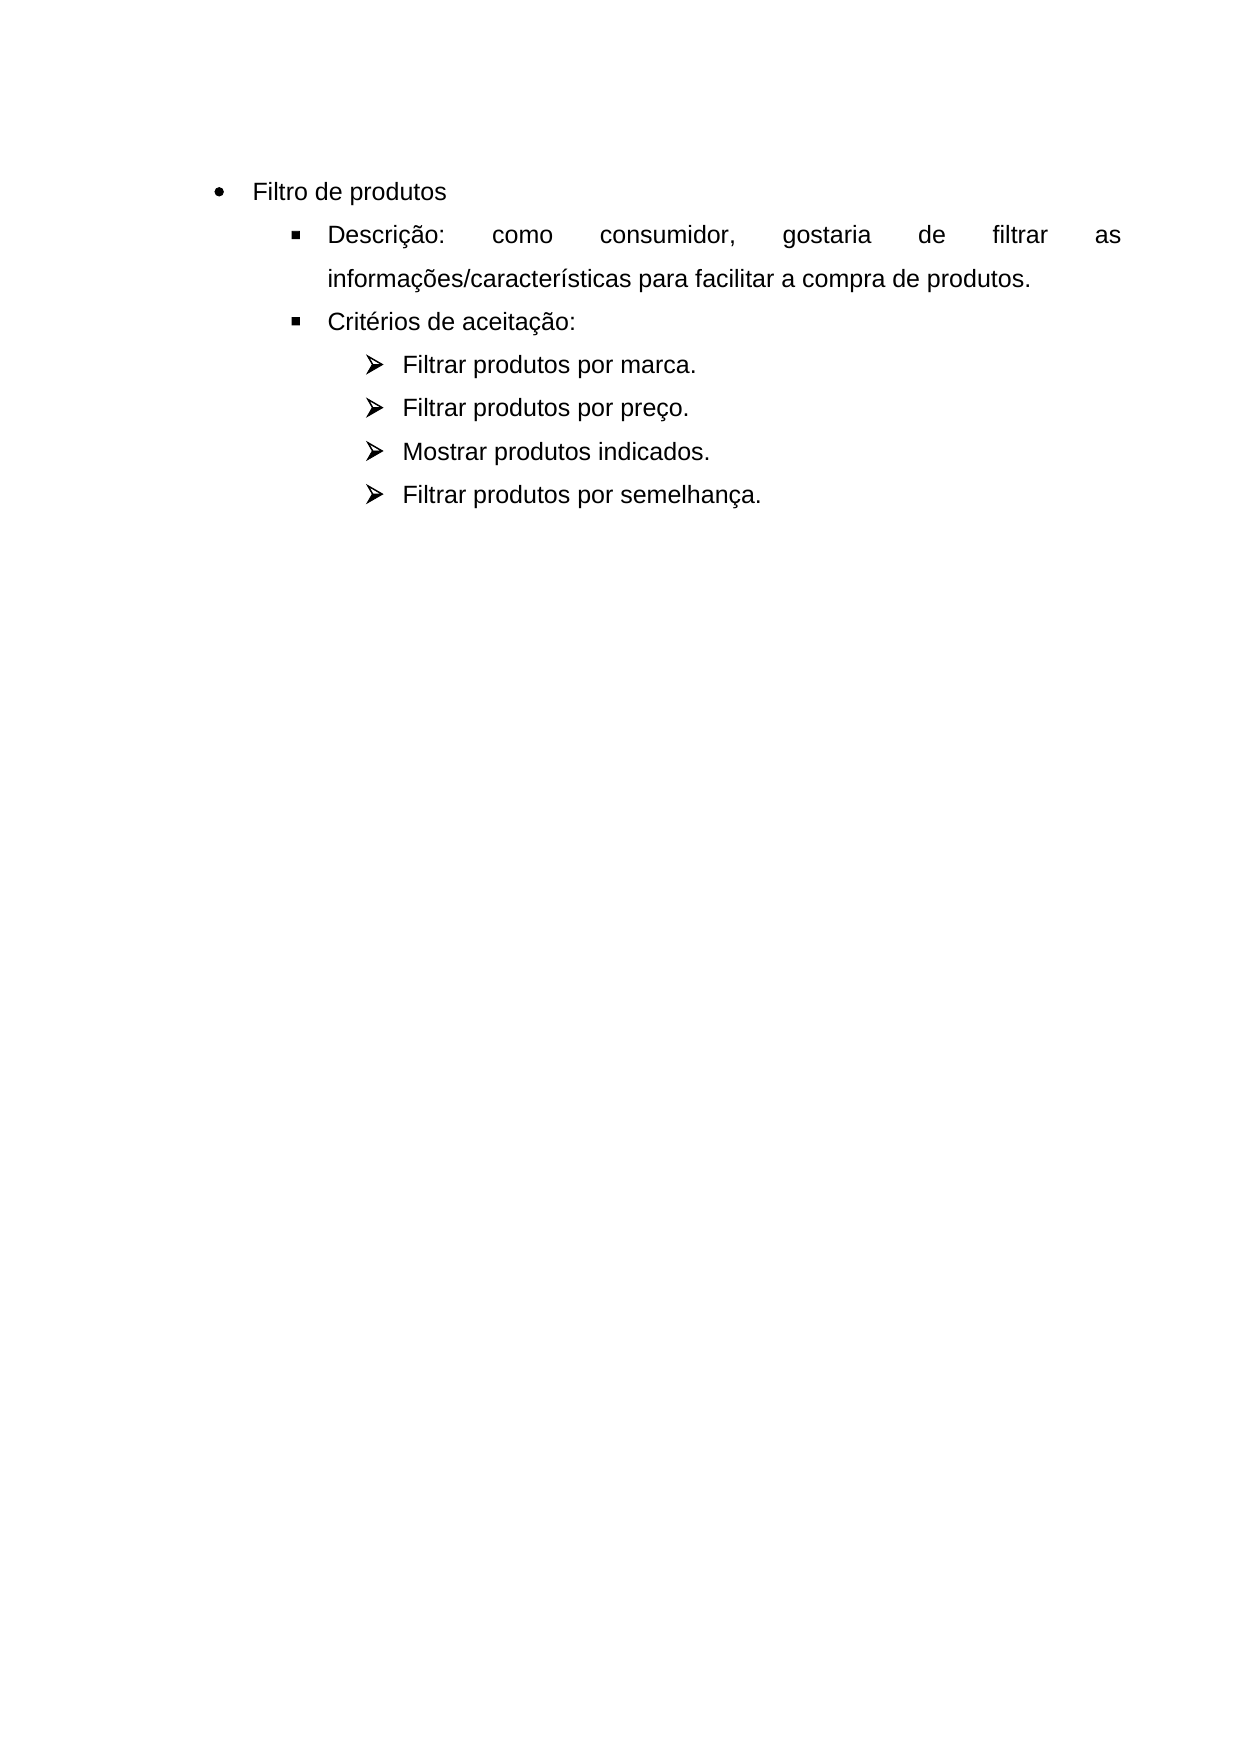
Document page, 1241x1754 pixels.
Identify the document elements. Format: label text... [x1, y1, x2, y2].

list Filtro de produtos [215, 177, 1122, 206]
list Descrição: como consumidor, gostaria de filtrar as informações/características para facilitar a compra de produtos. [290, 220, 1122, 292]
list Filtrar produtos por preço. [365, 393, 1122, 422]
list Filtrar produtos por semelhança. [365, 480, 1122, 508]
list Mostrar produtos indicados. [365, 436, 1122, 465]
list Filtrar produtos por marca. [365, 350, 1122, 379]
list Critérios de aceitação: [290, 307, 1122, 336]
